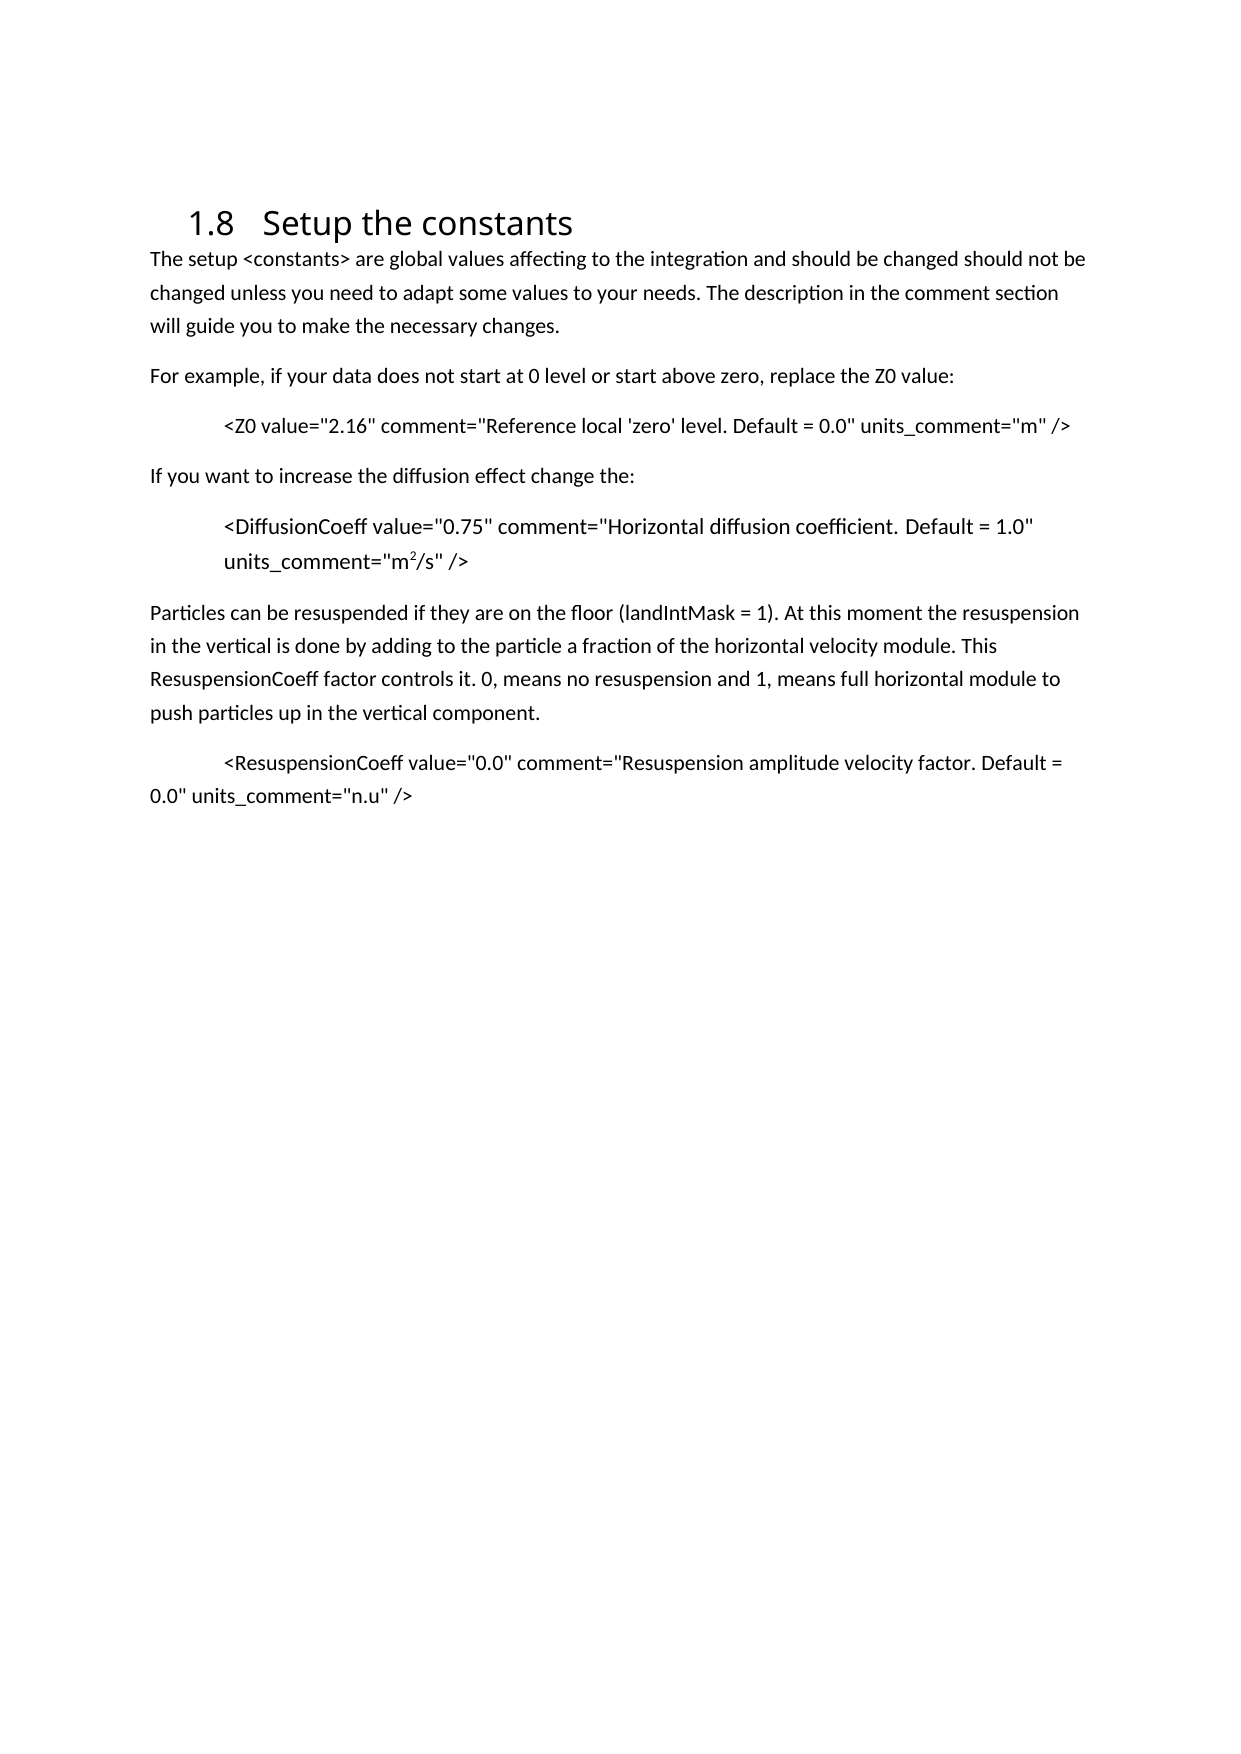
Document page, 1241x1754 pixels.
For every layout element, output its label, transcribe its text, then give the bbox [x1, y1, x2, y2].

subtitle Setup the constants [187, 200, 1090, 245]
text For example, if your data does not start at 0 level or start above zero, replace the Z0 value: [150, 362, 1090, 389]
text If you want to increase the diffusion effect change the: [150, 462, 1090, 489]
text <ResuspensionCoeff value="0.0" comment="Resuspension amplitude velocity factor. Default = 0.0" units_comment="n.u" /> [150, 749, 1090, 809]
text <Z0 value="2.16" comment="Reference local 'zero' level. Default = 0.0" units_comment="m" /> [224, 412, 1090, 439]
text The setup <constants> are global values affecting to the integration and should be changed should not be changed unless you need to adapt some values to your needs. The description in the comment section will guide you to make the necessary changes. [150, 245, 1090, 339]
text <DiffusionCoeff value="0.75" comment="Horizontal diffusion coefficient. Default = 1.0" units_comment="m2/s" /> [224, 512, 1090, 575]
text Particles can be resuspended if they are on the floor (landIntMask = 1). At this moment the resuspension in the vertical is done by adding to the particle a fraction of the horizontal velocity module. This ResuspensionCoeff factor controls it. 0, means no resuspension and 1, means full horizontal module to push particles up in the vertical component. [150, 599, 1090, 725]
